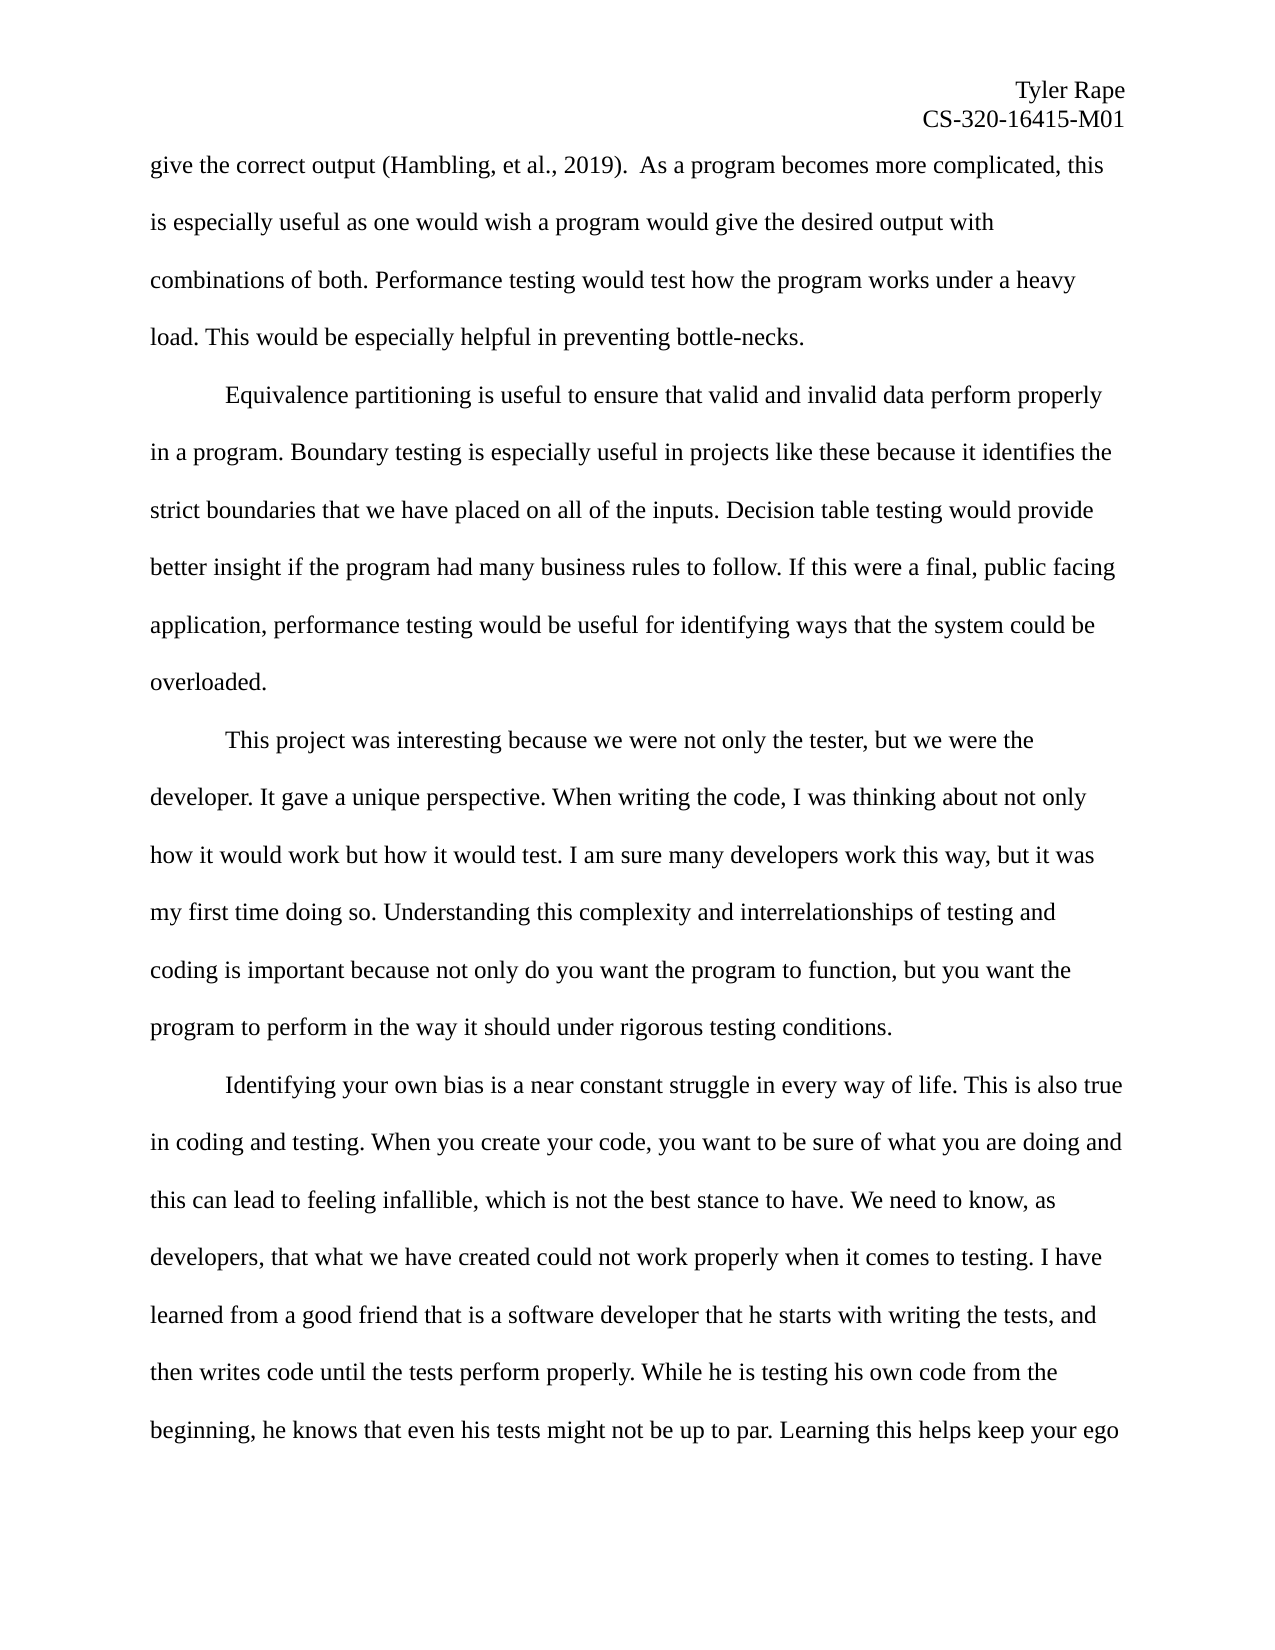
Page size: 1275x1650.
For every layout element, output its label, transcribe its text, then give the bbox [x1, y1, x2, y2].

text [150, 150, 1125, 351]
text This project was interesting because we were not only the tester, but we were the developer. It gave a unique perspective. When writing the code, I was thinking about not only how it would work but how it would test. I am sure many developers work this way, but it was my first time doing so. Understanding this complexity and interrelationships of testing and coding is important because not only do you want the program to function, but you want the program to perform in the way it should under rigorous testing conditions. [150, 725, 1125, 1041]
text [150, 1070, 1125, 1444]
text Equivalence partitioning is useful to ensure that valid and invalid data perform properly in a program. Boundary testing is especially useful in projects like these because it identifies the strict boundaries that we have placed on all of the inputs. Decision table testing would provide better insight if the program had many business rules to follow. If this were a final, public facing application, performance testing would be useful for identifying ways that the system could be overloaded. [150, 380, 1125, 696]
